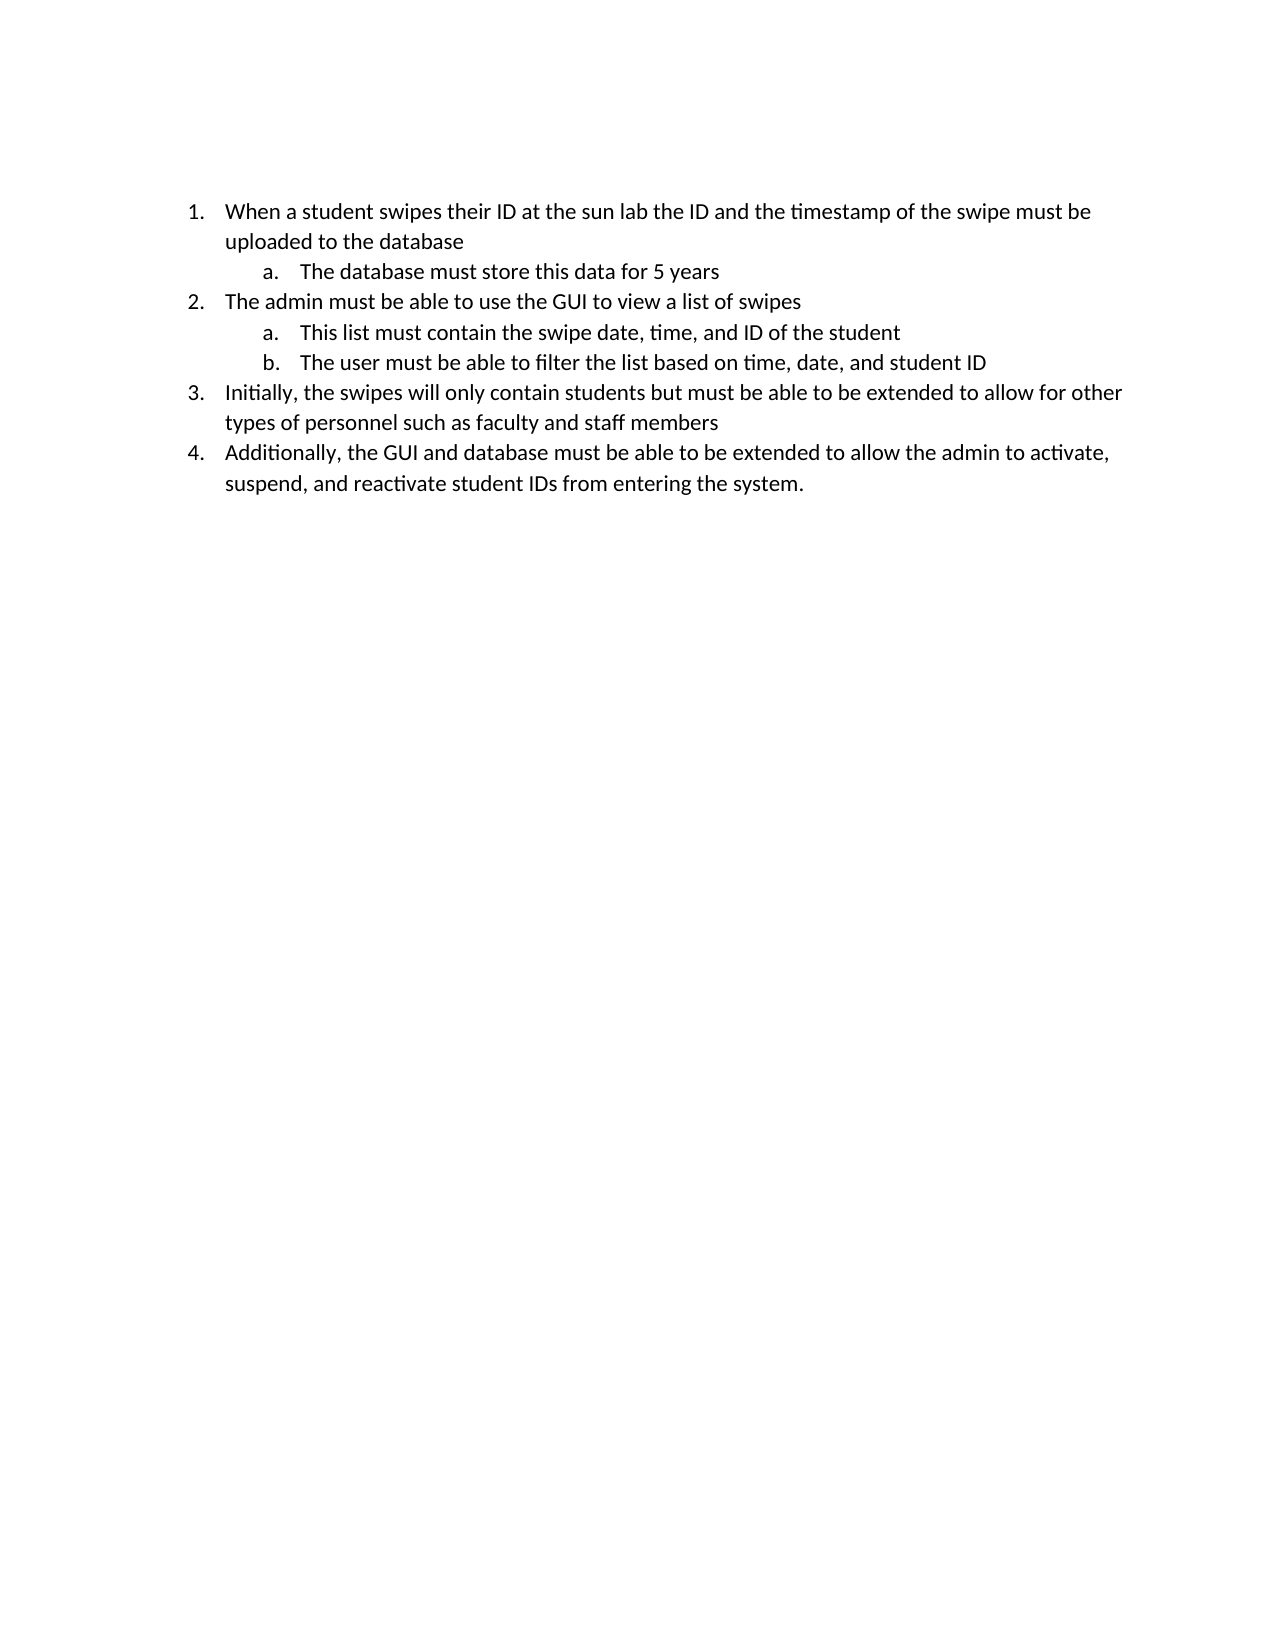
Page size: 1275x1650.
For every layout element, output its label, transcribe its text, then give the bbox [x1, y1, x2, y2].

list Additionally, the GUI and database must be able to be extended to allow the admin to activate, suspend, and reactivate student IDs from entering the system. [187, 438, 1125, 497]
list Initially, the swipes will only contain students but must be able to be extended to allow for other types of personnel such as faculty and staff members [187, 378, 1125, 436]
list When a student swipes their ID at the sun lab the ID and the timestamp of the swipe must be uploaded to the database [187, 197, 1125, 255]
list The user must be able to filter the list based on time, date, and student ID [262, 348, 1125, 376]
list The admin must be able to use the GUI to view a list of swipes [187, 287, 1125, 316]
list The database must store this data for 5 years [262, 257, 1125, 285]
list This list must contain the swipe date, time, and ID of the student [262, 318, 1125, 346]
